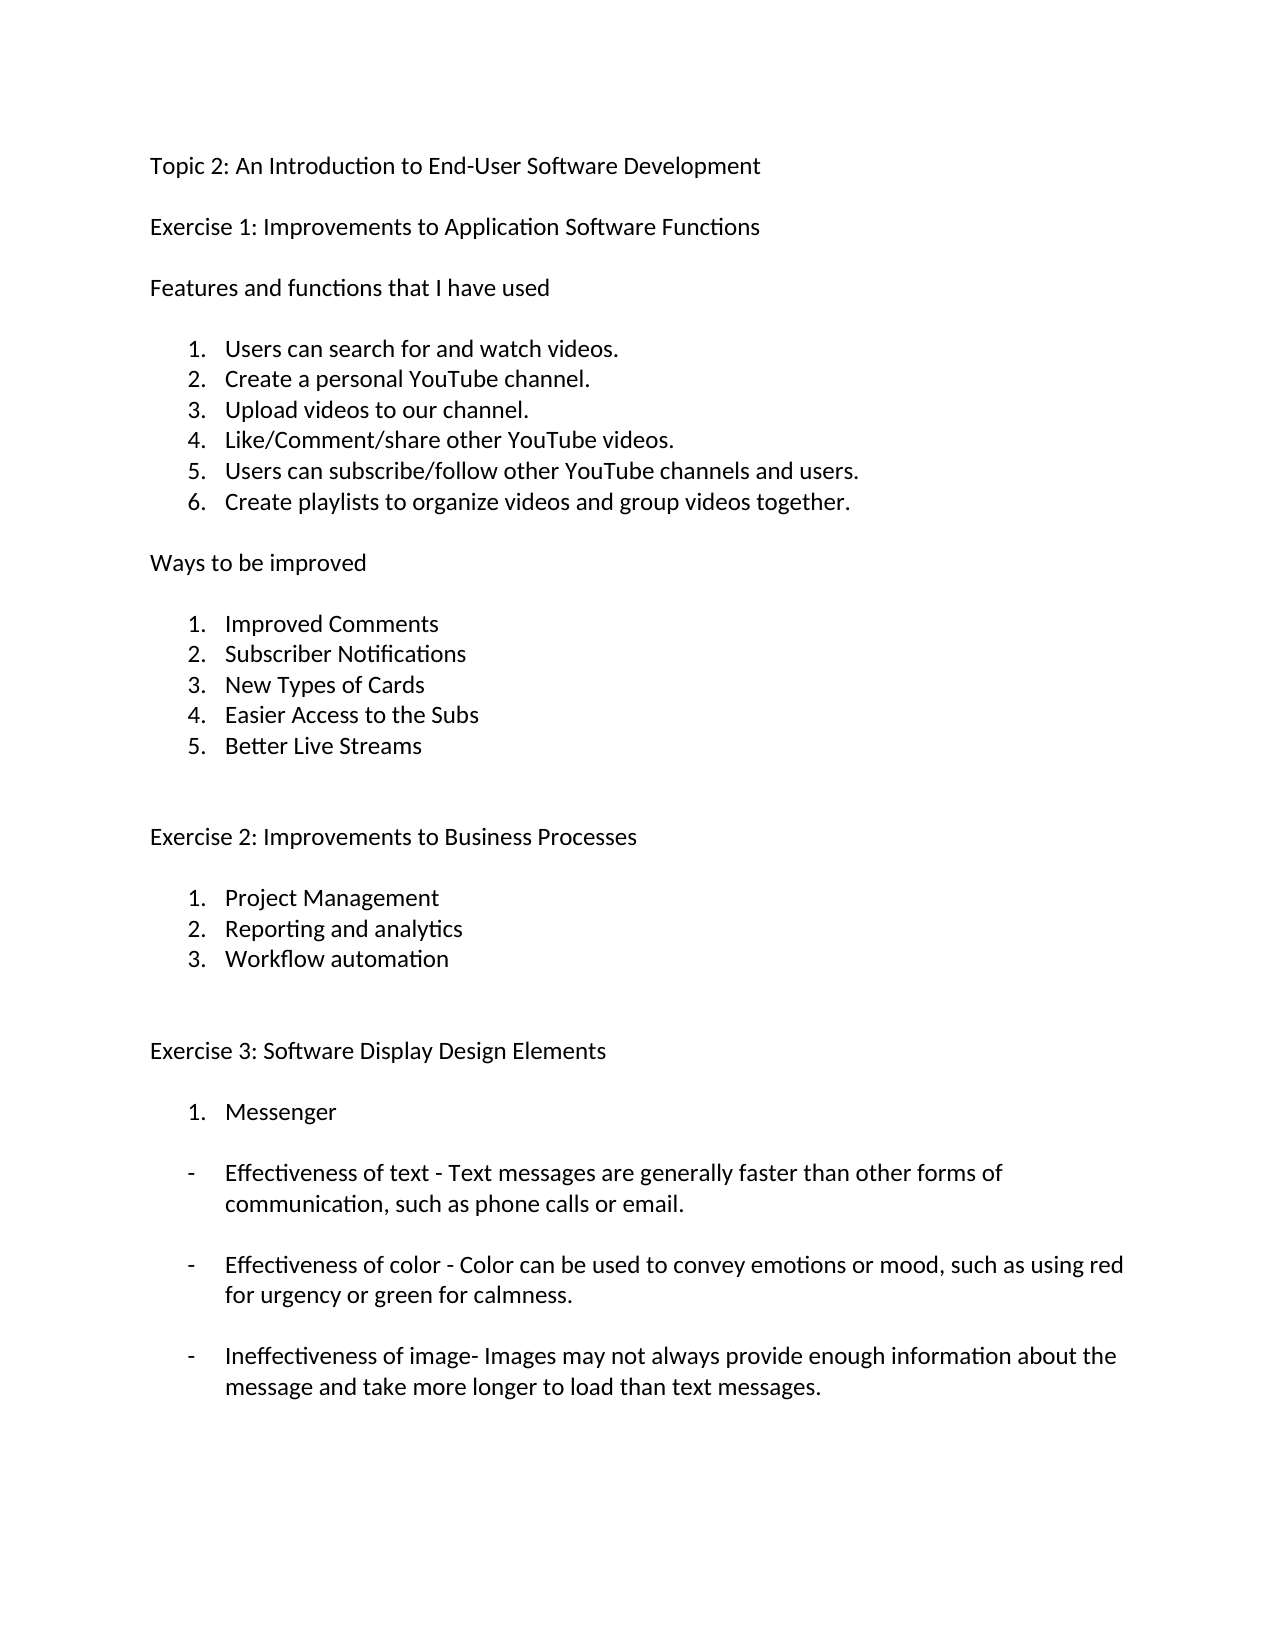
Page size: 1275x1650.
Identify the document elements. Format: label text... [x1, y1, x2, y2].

list Users can search for and watch videos. [187, 333, 1125, 364]
list Users can subscribe/follow other YouTube channels and users. [187, 455, 1125, 486]
list Effectiveness of text - Text messages are generally faster than other forms of communication, such as phone calls or email. [187, 1157, 1125, 1218]
list Reporting and analytics [187, 913, 1125, 943]
text Exercise 3: Software Display Design Elements [150, 1035, 1125, 1066]
text Exercise 1: Improvements to Application Software Functions [150, 211, 1125, 242]
list Ineffectiveness of image- Images may not always provide enough information about the message and take more longer to load than text messages. [187, 1340, 1125, 1401]
list Workflow automation [187, 943, 1125, 974]
text Exercise 2: Improvements to Business Processes [150, 821, 1125, 852]
list Subscriber Notifications [187, 638, 1125, 669]
list Project Management [187, 882, 1125, 913]
list Better Live Streams [187, 730, 1125, 760]
list Easier Access to the Subs [187, 699, 1125, 730]
list Upload videos to our channel. [187, 394, 1125, 425]
list New Types of Cards [187, 669, 1125, 699]
list Effectiveness of color - Color can be used to convey emotions or mood, such as using red for urgency or green for calmness. [187, 1249, 1125, 1310]
list Create playlists to organize videos and group videos together. [187, 486, 1125, 516]
list Create a personal YouTube channel. [187, 364, 1125, 394]
list Like/Comment/share other YouTube videos. [187, 425, 1125, 455]
text Features and functions that I have used [150, 272, 1125, 303]
list Improved Comments [187, 608, 1125, 638]
text Topic 2: An Introduction to End-User Software Development [150, 150, 1125, 181]
list Messenger [187, 1096, 1125, 1127]
text Ways to be improved [150, 547, 1125, 577]
